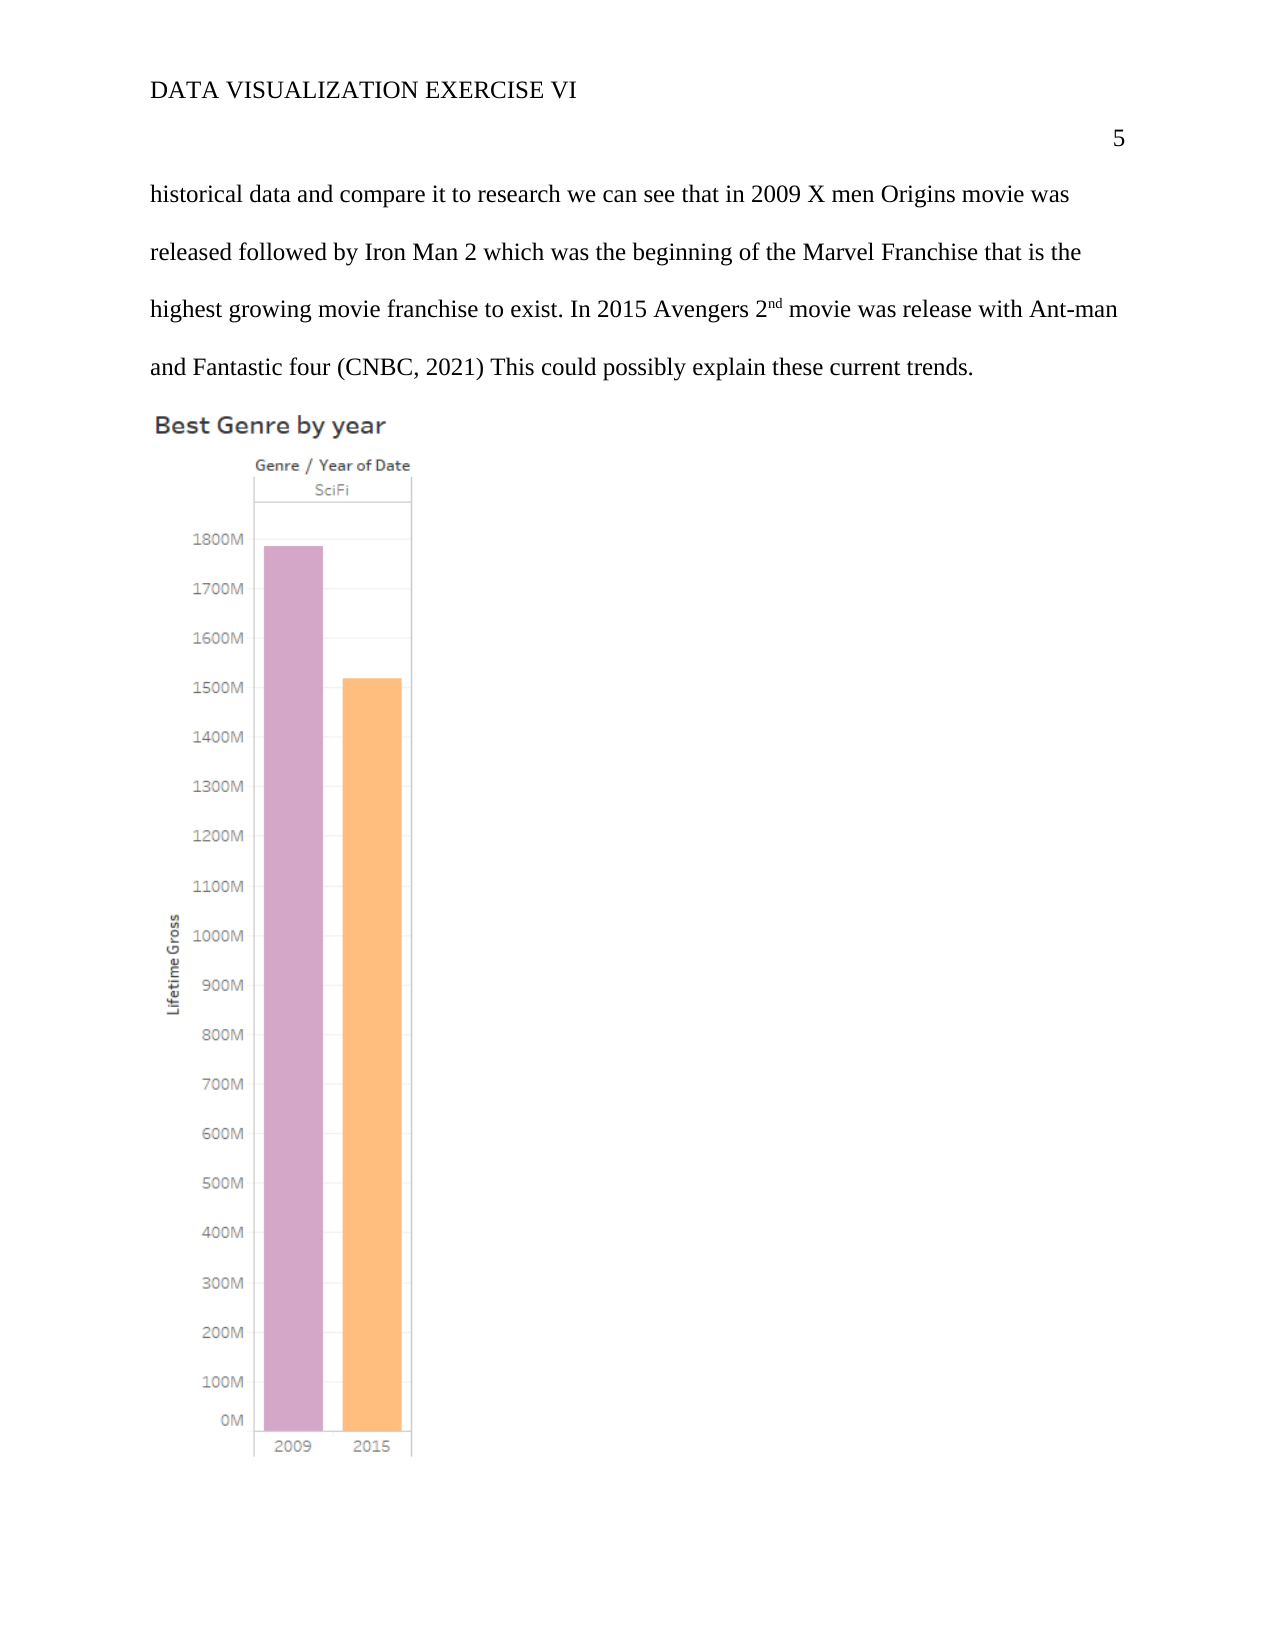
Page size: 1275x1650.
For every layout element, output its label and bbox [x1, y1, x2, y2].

picture [150, 409, 633, 1458]
text [150, 179, 1125, 381]
